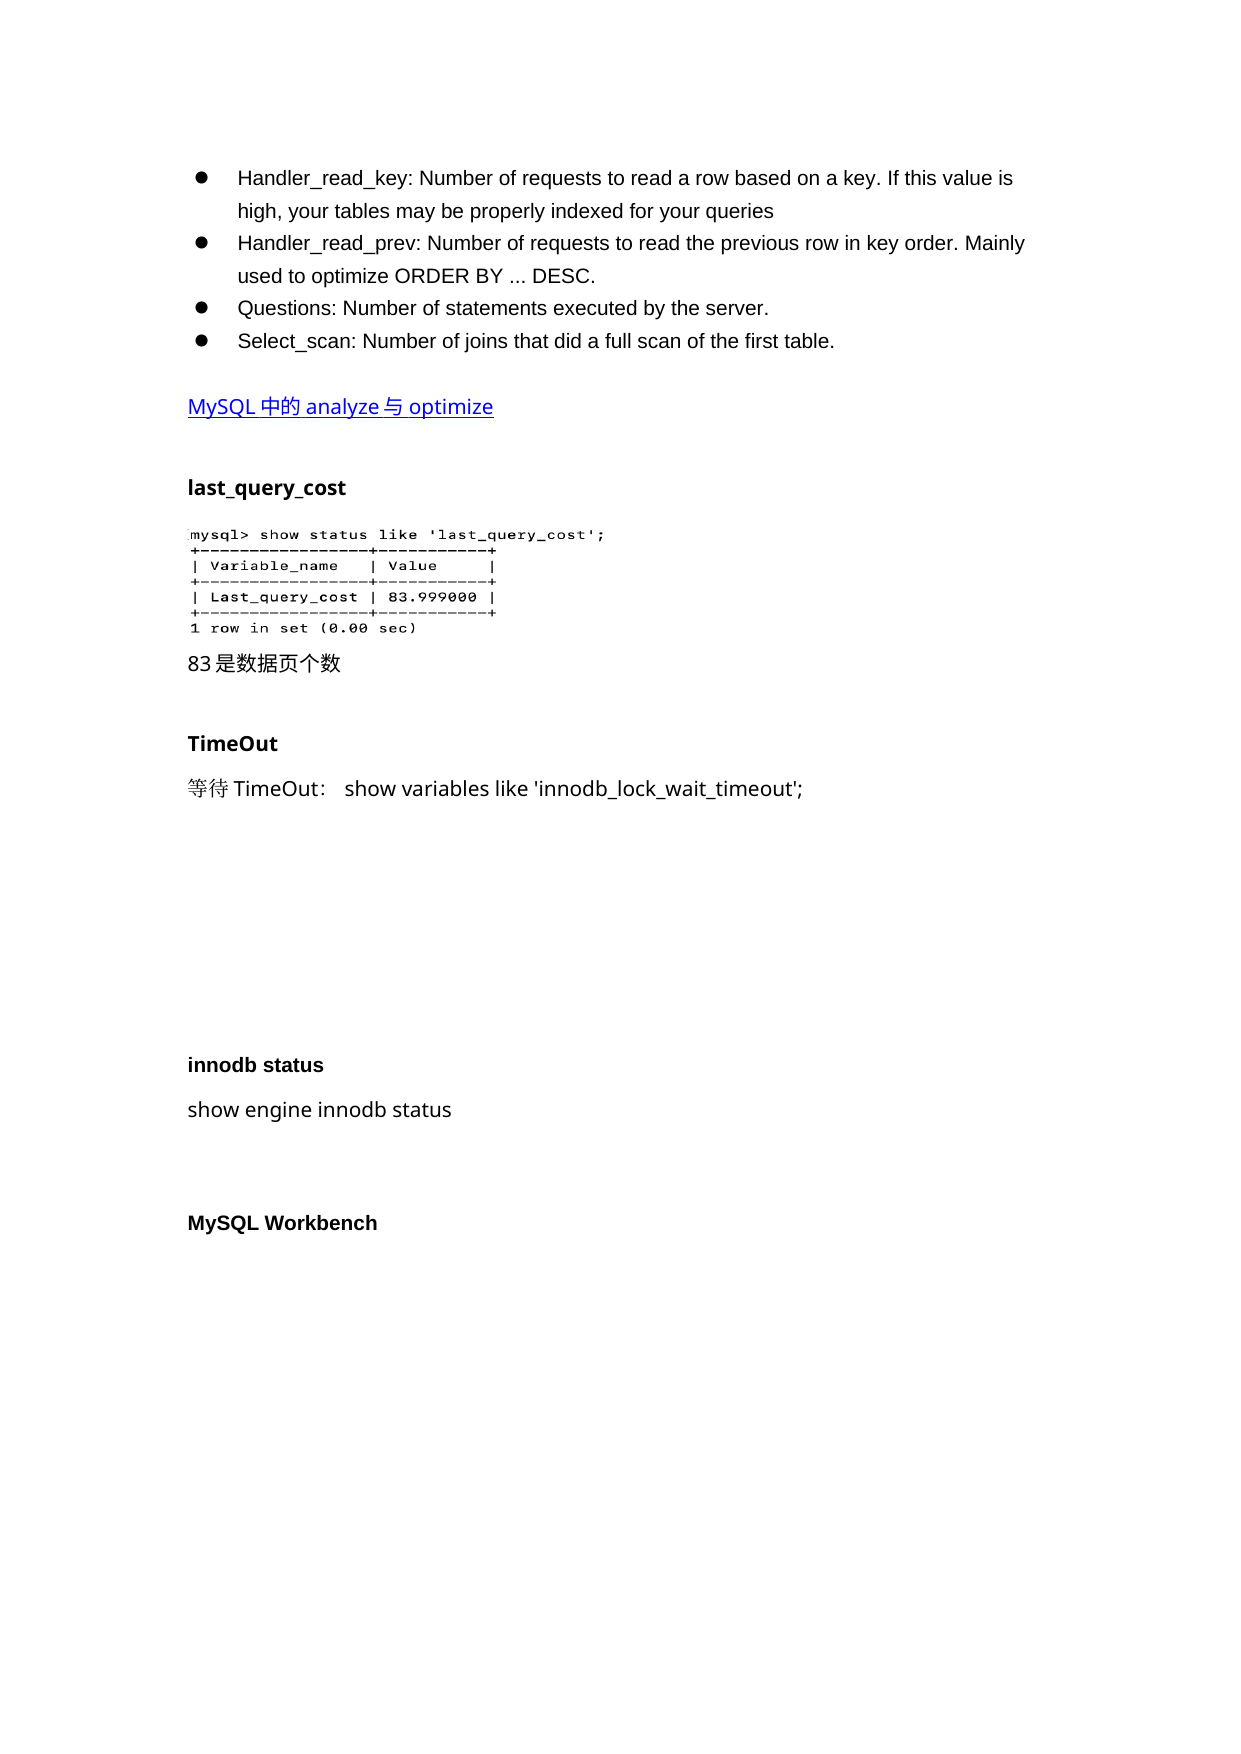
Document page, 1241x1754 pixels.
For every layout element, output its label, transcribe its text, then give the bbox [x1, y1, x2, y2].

list Handler_read_prev: Number of requests to read the previous row in key order. Mainly used to optimize ORDER BY ... DESC. [193, 227, 1053, 292]
list Select_scan: Number of joins that did a full scan of the first table. [193, 324, 1053, 357]
text 等待TimeOut： show variables like 'innodb_lock_wait_timeout'; [187, 772, 1053, 804]
text MySQL中的analyze与optimize [187, 389, 1053, 422]
text show engine innodb status [187, 1093, 1053, 1126]
text 83是数据页个数 [187, 646, 1053, 678]
picture [187, 522, 689, 640]
subtitle last_query_cost [187, 471, 1053, 503]
subtitle innodb status [187, 1048, 1053, 1081]
list Handler_read_key: Number of requests to read a row based on a key. If this value is high, your tables may be properly indexed for your queries [193, 162, 1053, 227]
subtitle TimeOut [187, 727, 1053, 759]
list Questions: Number of statements executed by the server. [193, 292, 1053, 324]
text MySQL Workbench [187, 1207, 1053, 1239]
